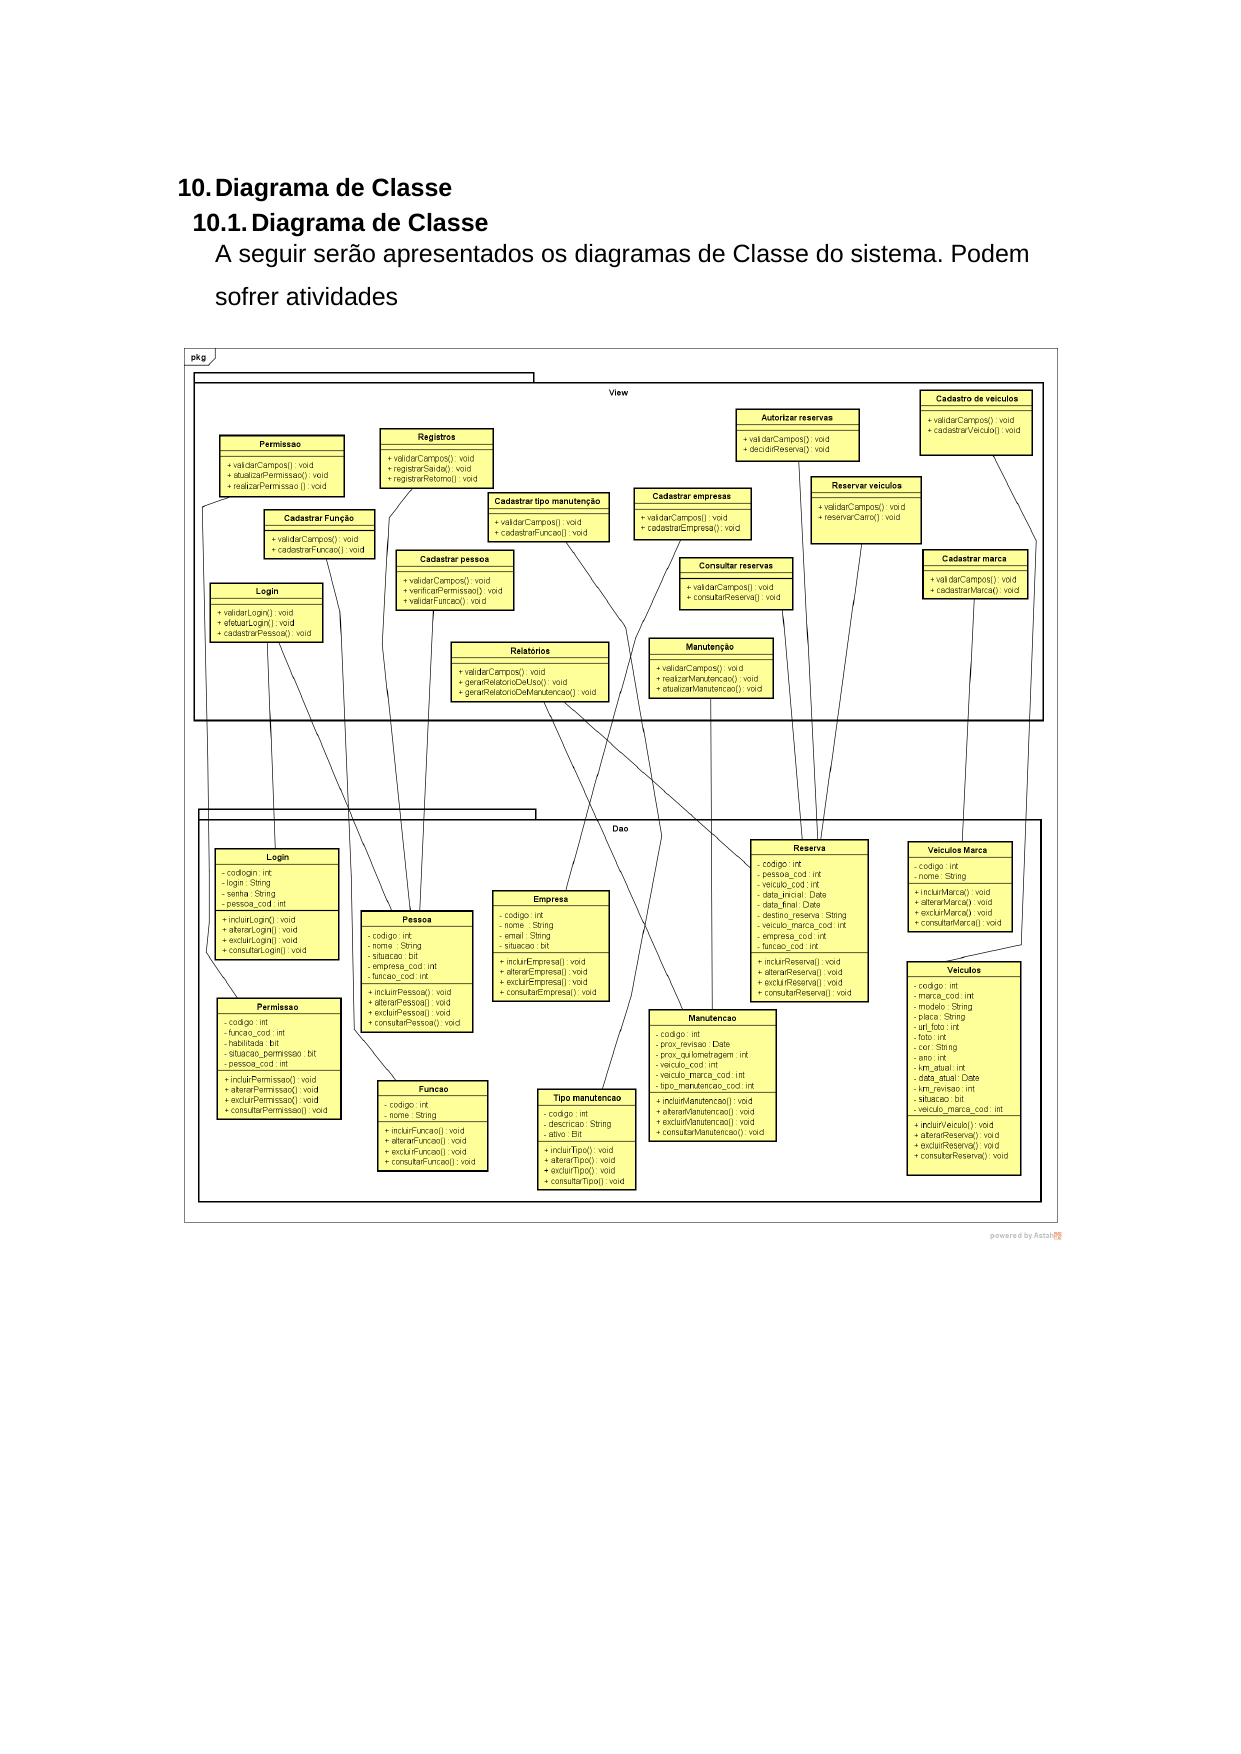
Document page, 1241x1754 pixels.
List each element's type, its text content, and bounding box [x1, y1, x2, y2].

subtitle Diagrama de Classe [192, 208, 1063, 237]
list A seguir serão apresentados os diagramas de Classe do sistema. Podem sofrer atividades [215, 239, 1063, 311]
picture [177, 341, 1063, 1242]
subtitle Diagrama de Classe [177, 173, 1063, 201]
